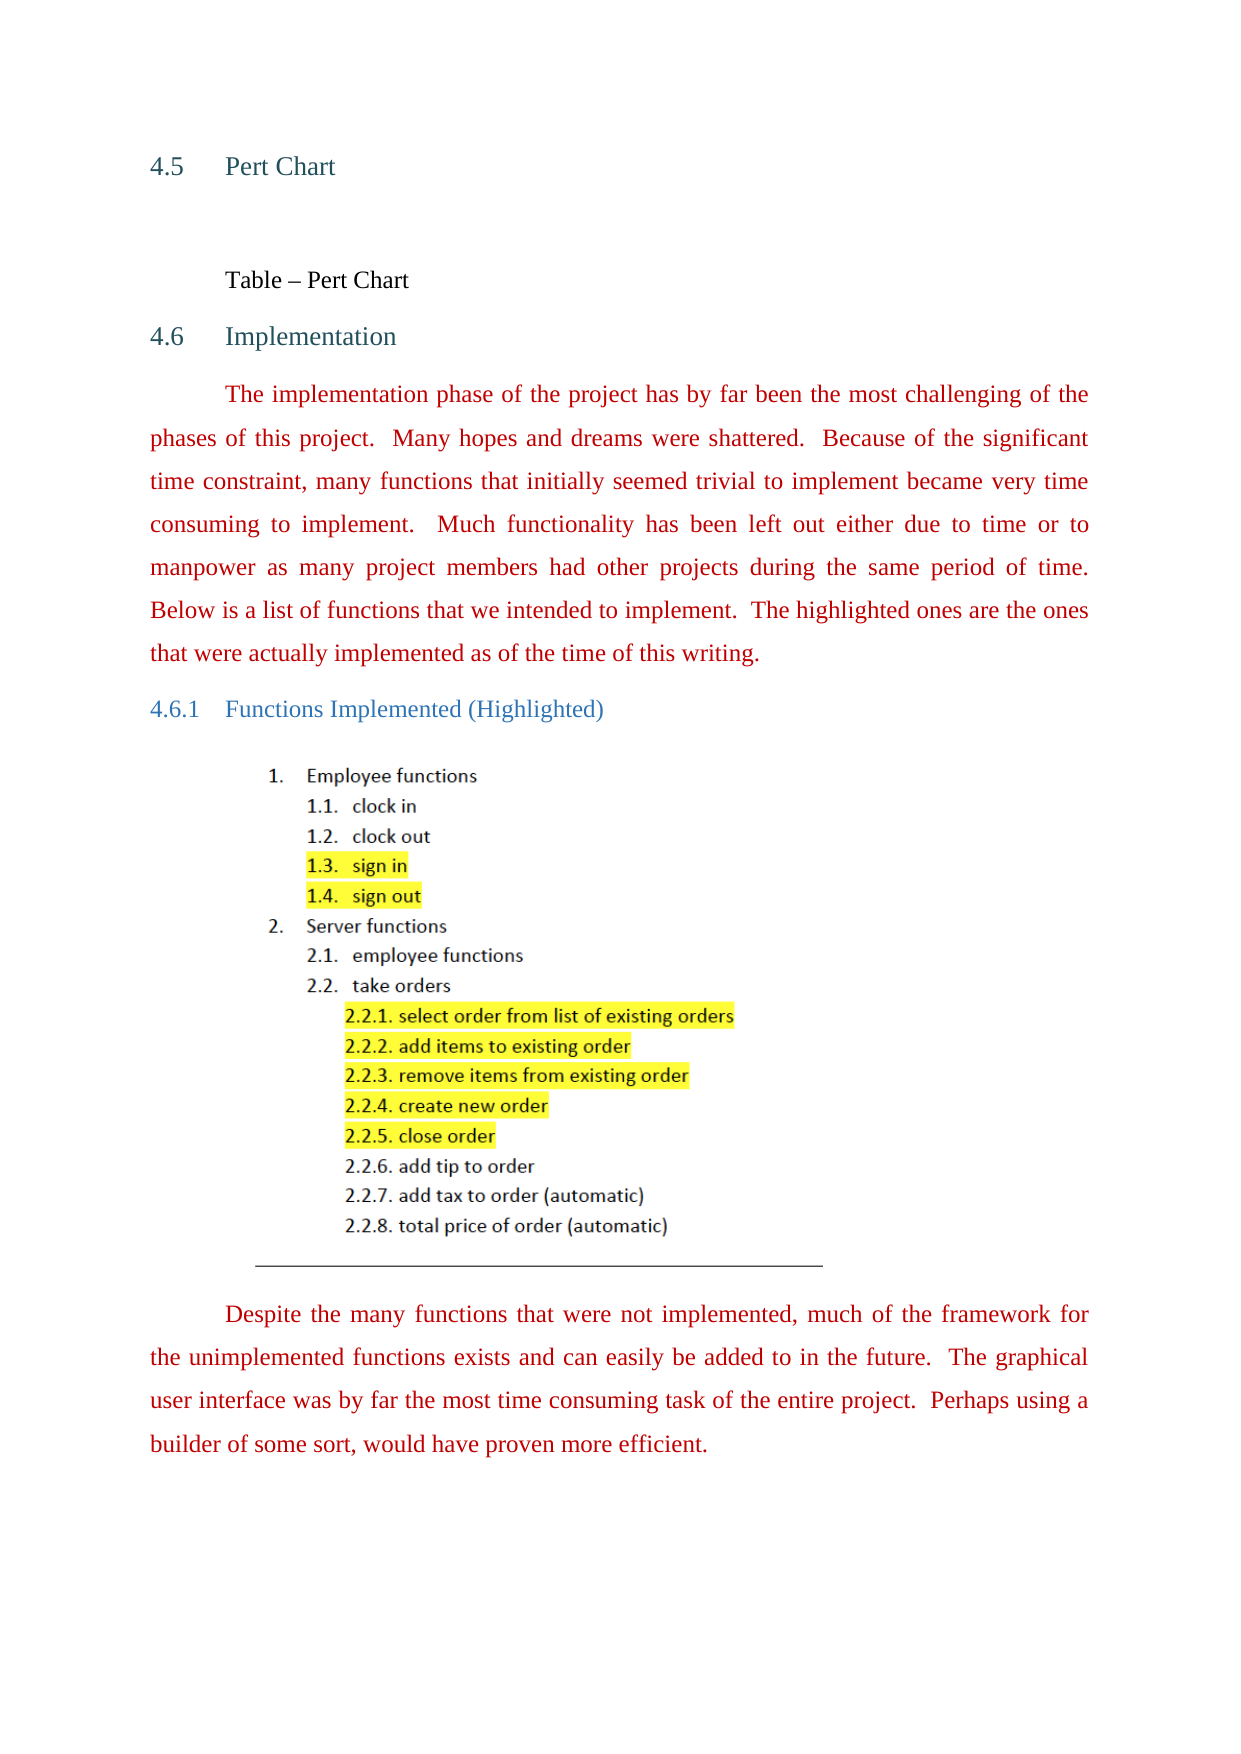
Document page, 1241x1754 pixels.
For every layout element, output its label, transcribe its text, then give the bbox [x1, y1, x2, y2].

subtitle 4.6.1 Functions Implemented (Highlighted) [150, 694, 1090, 723]
text Table – Pert Chart [150, 265, 1090, 293]
text The implementation phase of the project has by far been the most challenging of the phases of this project. Many hopes and dreams were shattered. Because of the significant time constraint, many functions that initially seemed trivial to implement became very time consuming to implement. Much functionality has been left out either due to time or to manpower as many project members had other projects during the same period of time. Below is a list of functions that we intended to implement. The highlighted ones are the ones that were actually implemented as of the time of this writing. [150, 379, 1090, 667]
picture [225, 749, 823, 1273]
subtitle 4.5 Pert Chart [150, 150, 1090, 181]
subtitle 4.6 Implementation [150, 320, 1090, 352]
text Despite the many functions that were not implemented, much of the framework for the unimplemented functions exists and can easily be added to in the future. The graphical user interface was by far the most time consuming task of the entire project. Perhaps using a builder of some sort, would have proven more efficient. [150, 1299, 1090, 1457]
